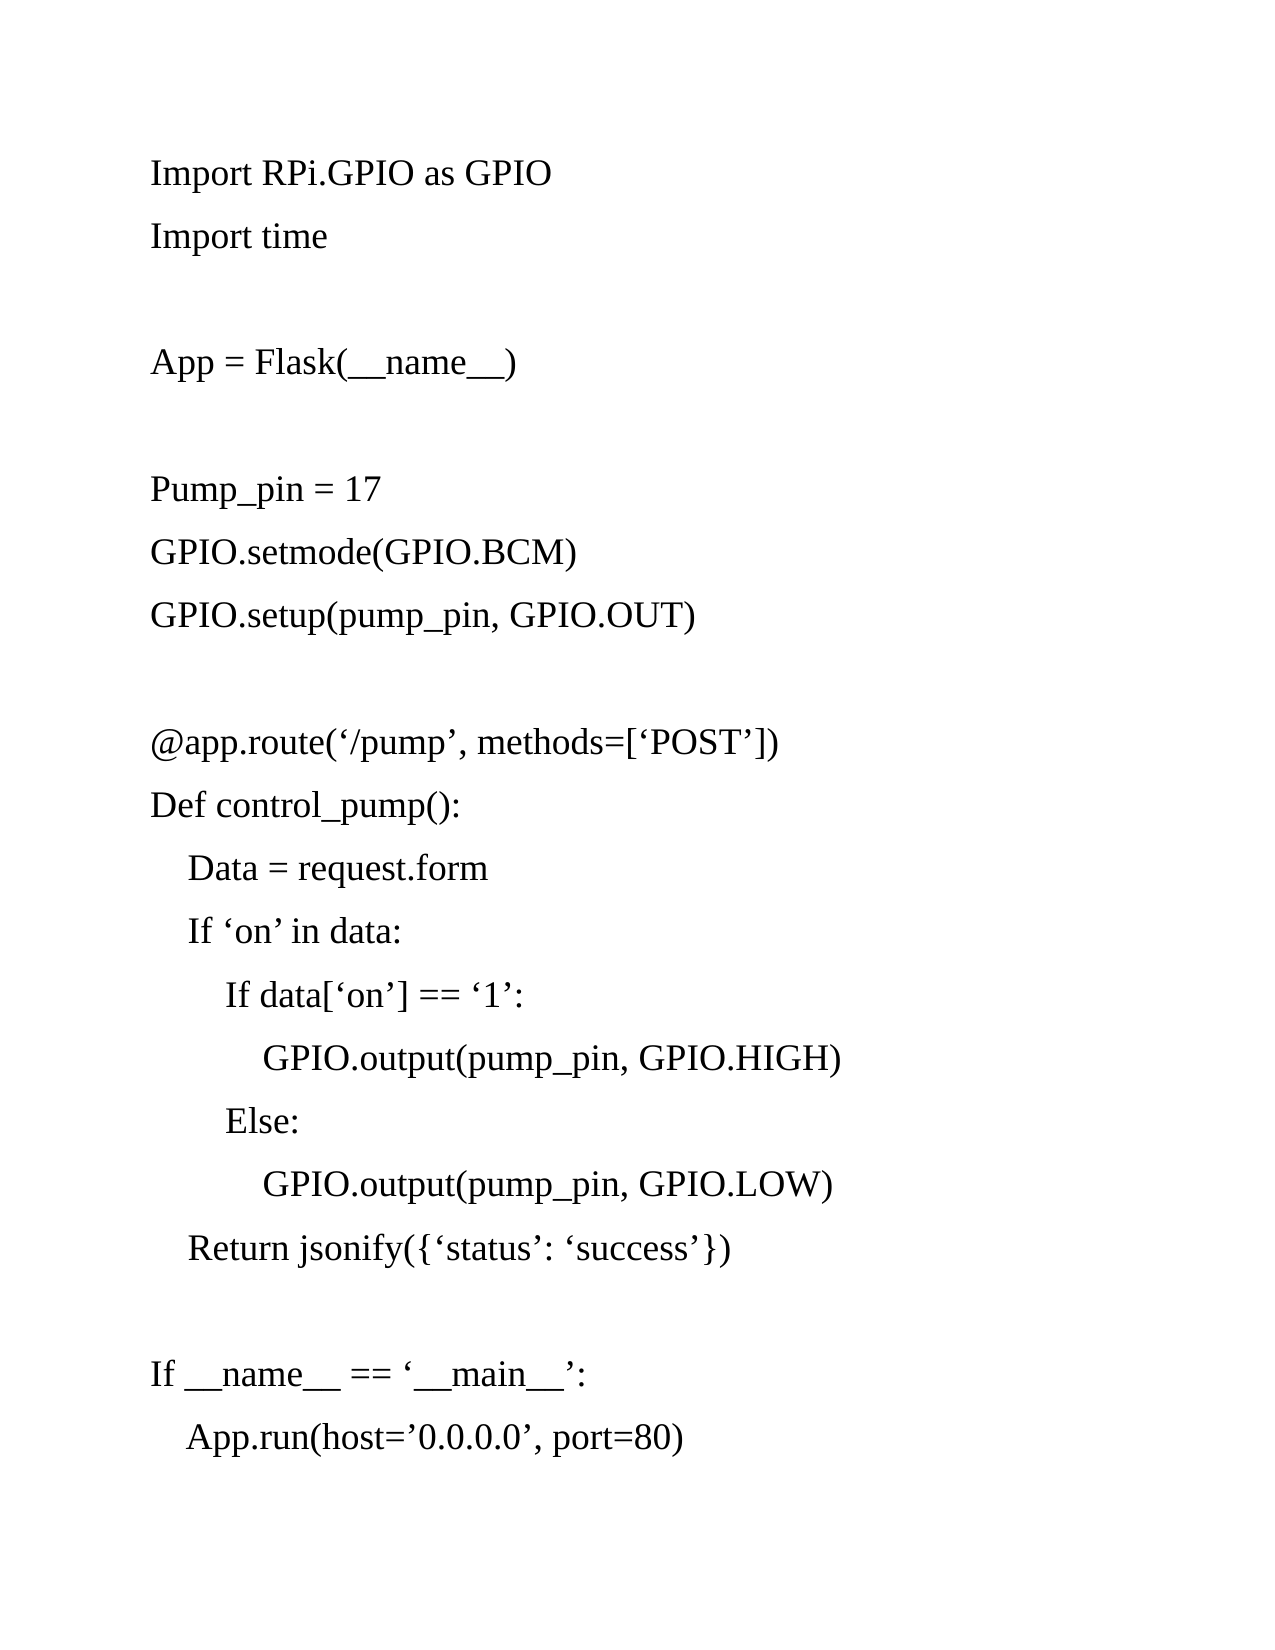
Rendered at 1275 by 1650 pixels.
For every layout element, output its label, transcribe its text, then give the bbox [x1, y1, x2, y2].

text @app.route(‘/pump’, methods=[‘POST’]) [150, 719, 1125, 762]
text If data[‘on’] == ‘1’: [150, 972, 1125, 1015]
text Data = request.form [150, 846, 1125, 889]
text Import RPi.GPIO as GPIO [150, 150, 1125, 193]
text GPIO.setup(pump_pin, GPIO.OUT) [150, 593, 1125, 636]
text GPIO.setmode(GPIO.BCM) [150, 529, 1125, 572]
text Import time [150, 213, 1125, 256]
text App = Flask(__name__) [150, 340, 1125, 383]
text If __name__ == ‘__main__’: [150, 1351, 1125, 1394]
text GPIO.output(pump_pin, GPIO.LOW) [150, 1162, 1125, 1205]
text If ‘on’ in data: [150, 909, 1125, 952]
text GPIO.output(pump_pin, GPIO.HIGH) [150, 1035, 1125, 1078]
text Return jsonify({‘status’: ‘success’}) [150, 1225, 1125, 1268]
text App.run(host=’0.0.0.0’, port=80) [150, 1414, 1125, 1458]
text Pump_pin = 17 [150, 466, 1125, 509]
text Else: [150, 1098, 1125, 1142]
text Def control_pump(): [150, 782, 1125, 825]
